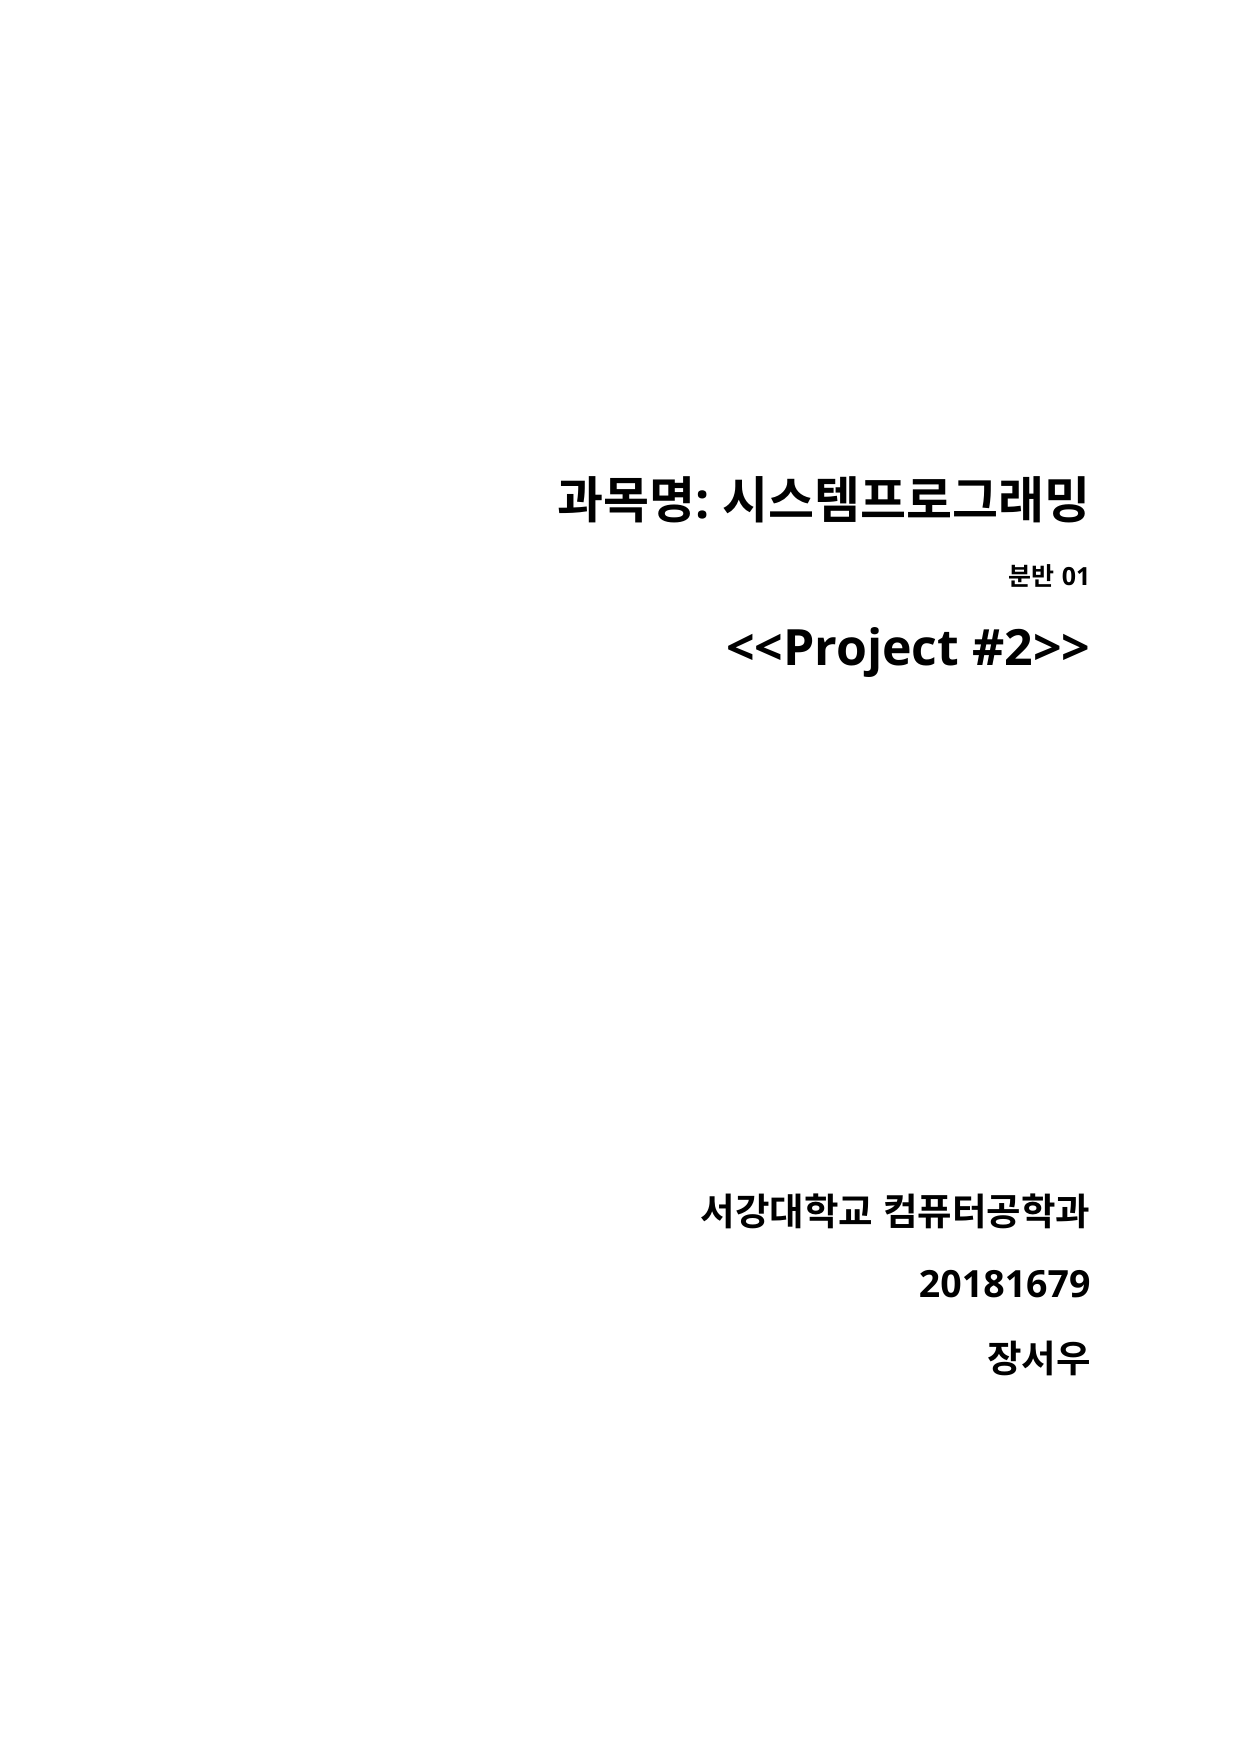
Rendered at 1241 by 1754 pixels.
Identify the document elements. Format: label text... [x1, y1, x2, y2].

text 분반 01 [150, 556, 1090, 592]
text 서강대학교 컴퓨터공학과 [150, 1182, 1090, 1236]
text 과목명: 시스템프로그래밍 [150, 461, 1090, 534]
text 20181679 [150, 1257, 1090, 1308]
text <<Project #2>> [150, 612, 1090, 680]
text 장서우 [150, 1329, 1090, 1383]
